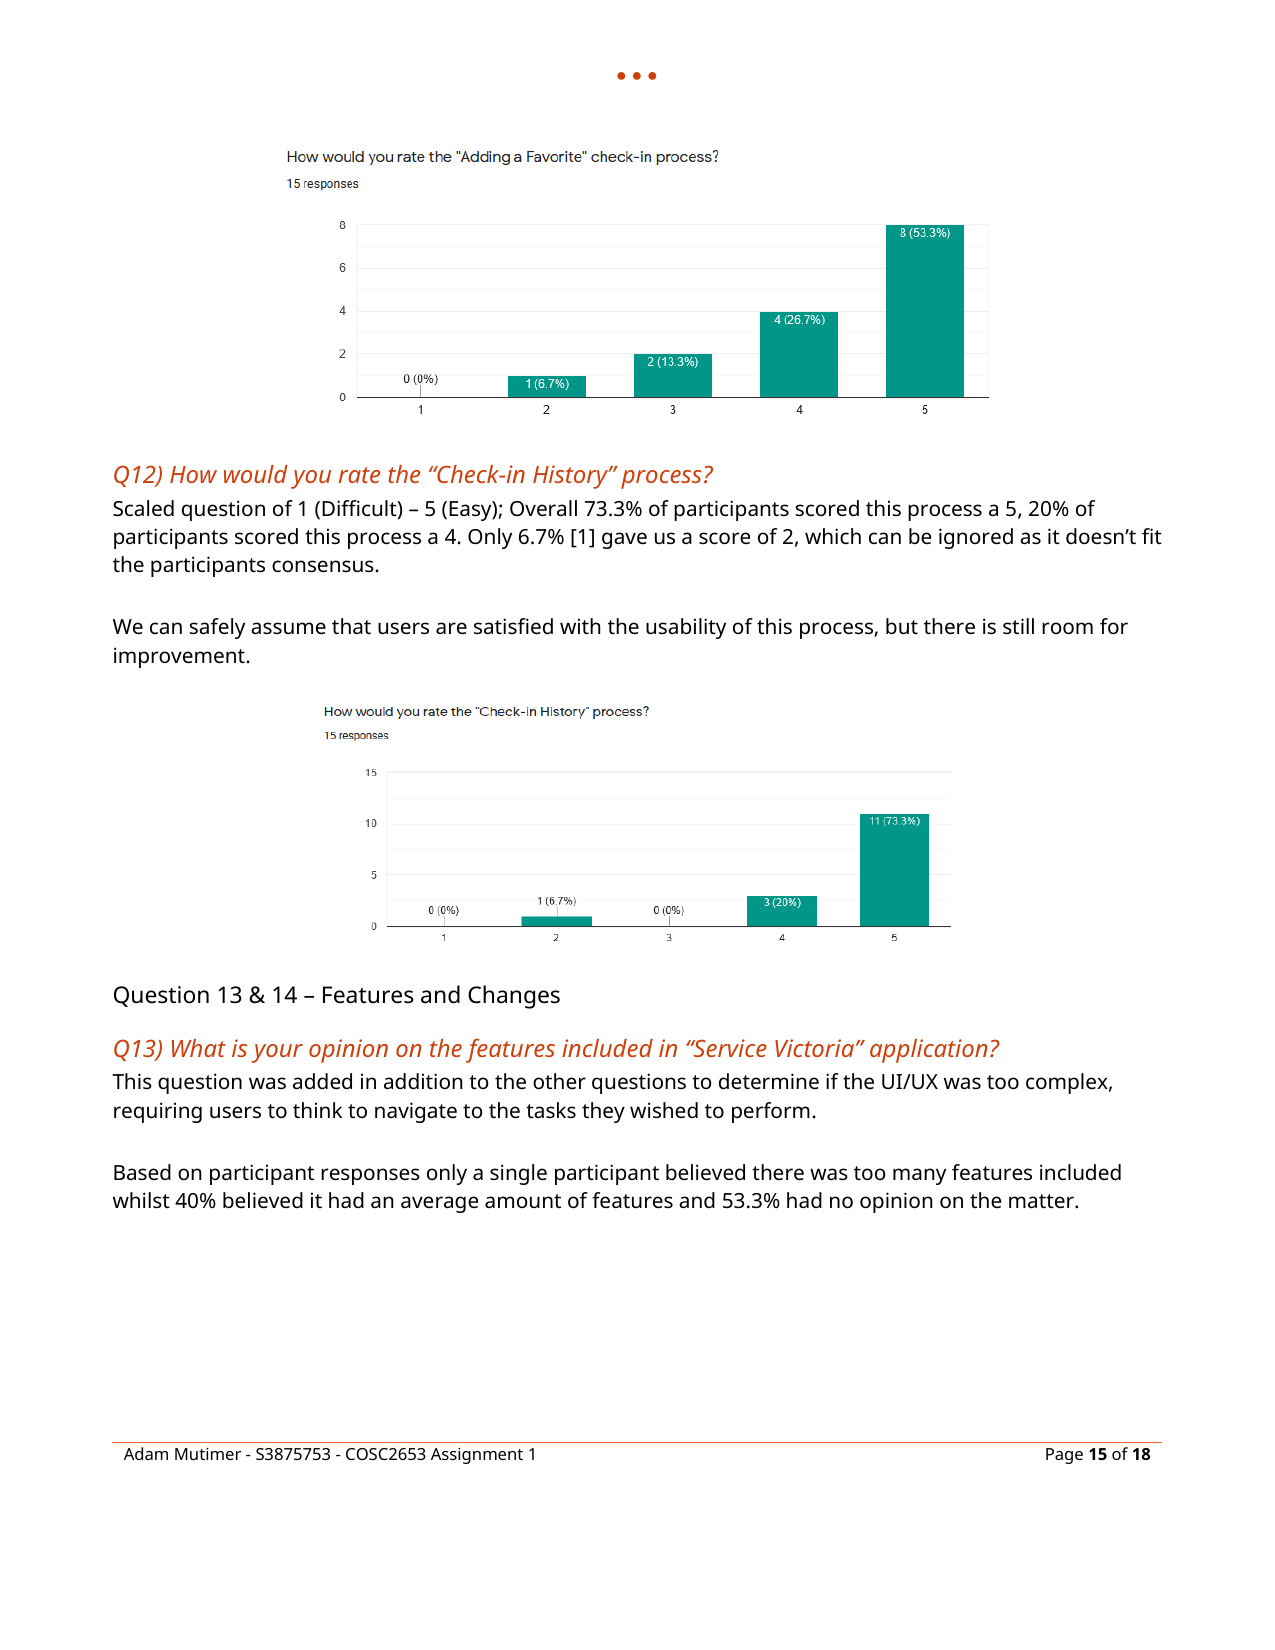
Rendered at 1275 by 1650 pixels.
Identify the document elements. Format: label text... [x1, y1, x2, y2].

text Scaled question of 1 (Difficult) – 5 (Easy); Overall 73.3% of participants scored this process a 5, 20% of participants scored this process a 4. Only 6.7% [1] gave us a score of 2, which can be ignored as it doesn’t fit the participants consensus. [112, 494, 1163, 579]
picture [282, 150, 993, 425]
subtitle Q12) How would you rate the “Check-in History” process? [112, 458, 1163, 490]
text This question was added in addition to the other questions to determine if the UI/UX was too complex, requiring users to think to navigate to the tasks they wished to perform. [112, 1067, 1163, 1124]
text We can safely assume that users are satisfied with the usability of this process, but there is still room for improvement. [112, 612, 1163, 669]
picture [319, 702, 956, 947]
text Based on participant responses only a single participant believed there was too many features included whilst 40% believed it had an average amount of features and 53.3% had no opinion on the matter. [112, 1158, 1163, 1214]
subtitle Q13) What is your opinion on the features included in “Service Victoria” application? [112, 1032, 1163, 1064]
text Question 13 & 14 – Features and Changes [112, 979, 1163, 1011]
